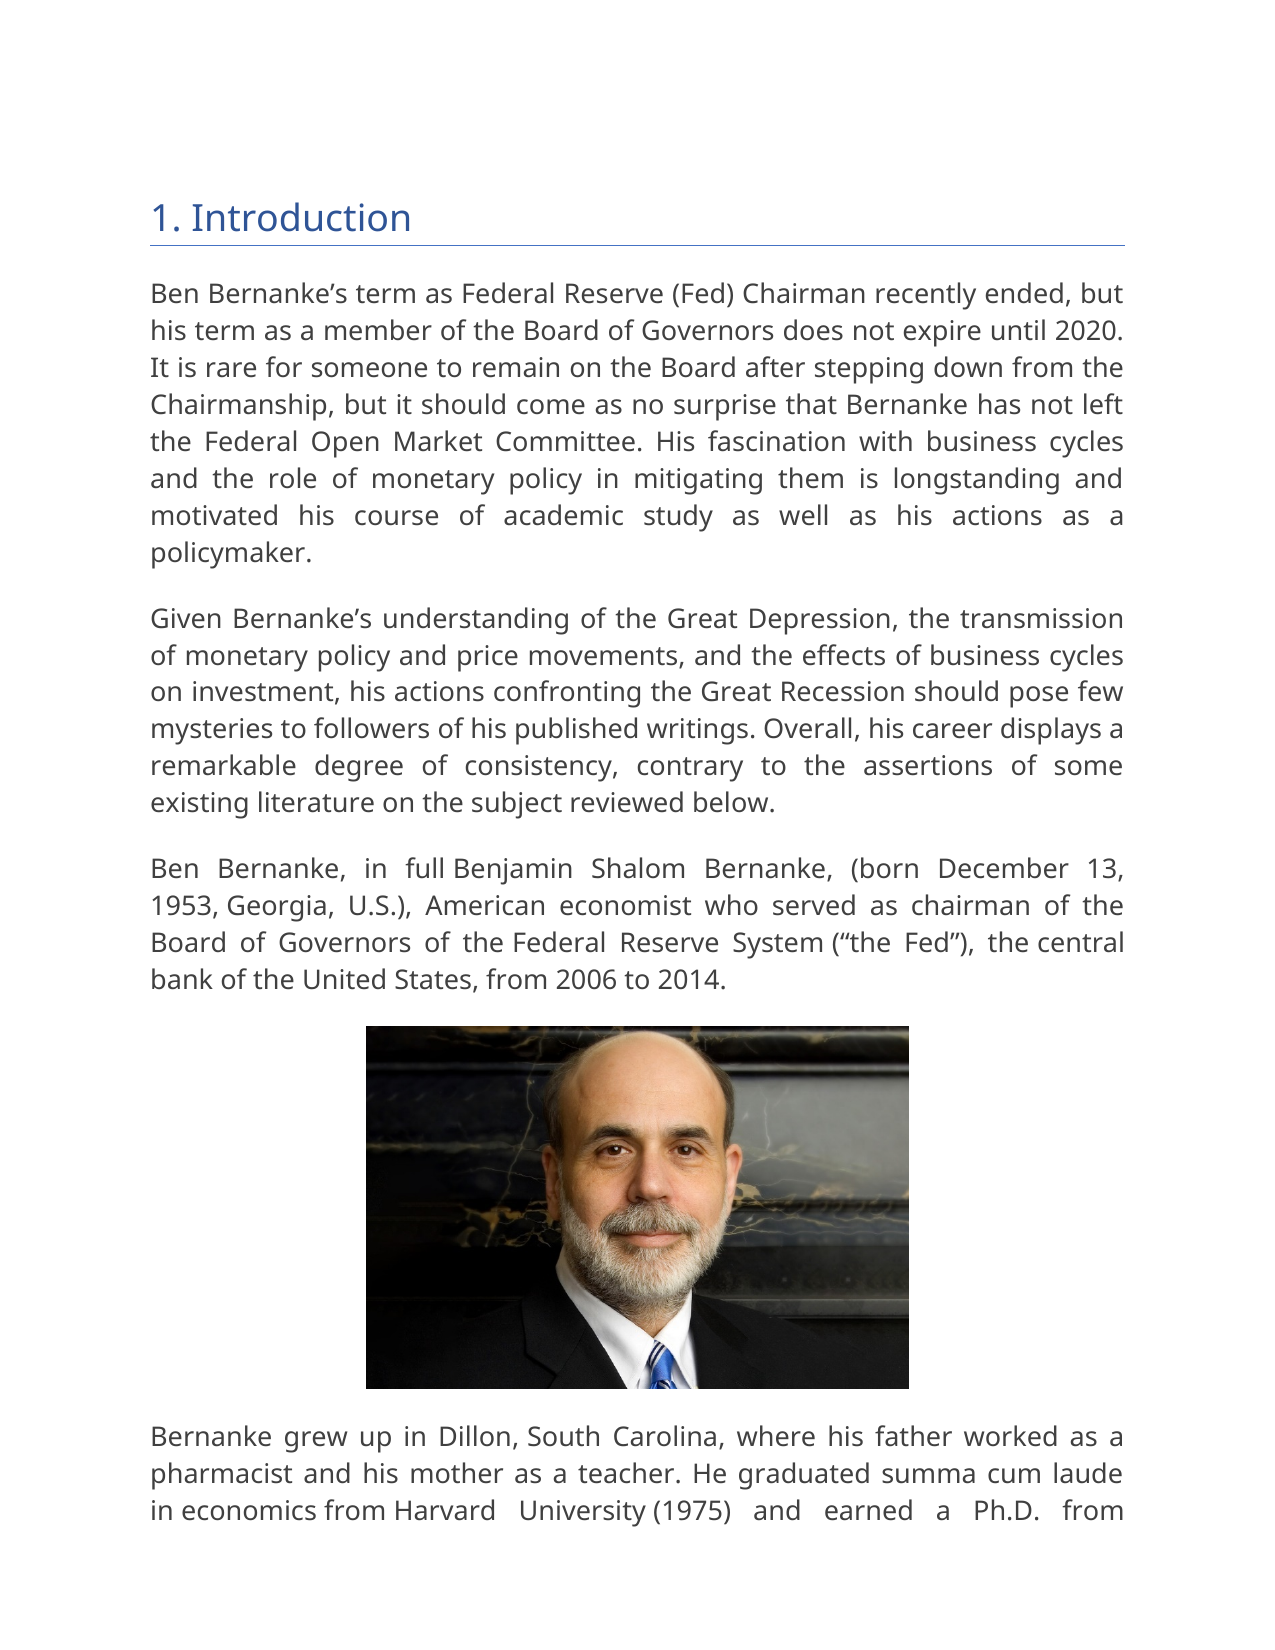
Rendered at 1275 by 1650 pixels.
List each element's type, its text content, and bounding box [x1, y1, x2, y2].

text Given Bernanke’s understanding of the Great Depression, the transmission of monetary policy and price movements, and the effects of business cycles on investment, his actions confronting the Great Recession should pose few mysteries to followers of his published writings. Overall, his career displays a remarkable degree of consistency, contrary to the assertions of some existing literature on the subject reviewed below. [150, 599, 1125, 820]
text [150, 1417, 1125, 1528]
text Ben Bernanke’s term as Federal Reserve (Fed) Chairman recently ended, but his term as a member of the Board of Governors does not expire until 2020. It is rare for someone to remain on the Board after stepping down from the Chairmanship, but it should come as no surprise that Bernanke has not left the Federal Open Market Committee. His fascination with business cycles and the role of monetary policy in mitigating them is longstanding and motivated his course of academic study as well as his actions as a policymaker. [150, 275, 1125, 570]
text Ben Bernanke, in full Benjamin Shalom Bernanke, (born December 13, 1953, Georgia, U.S.), American economist who served as chairman of the Board of Governors of the Federal Reserve System (“the Fed”), the central bank of the United States, from 2006 to 2014. [150, 849, 1125, 997]
picture [366, 1026, 909, 1389]
subtitle 1. Introduction [150, 192, 1125, 245]
